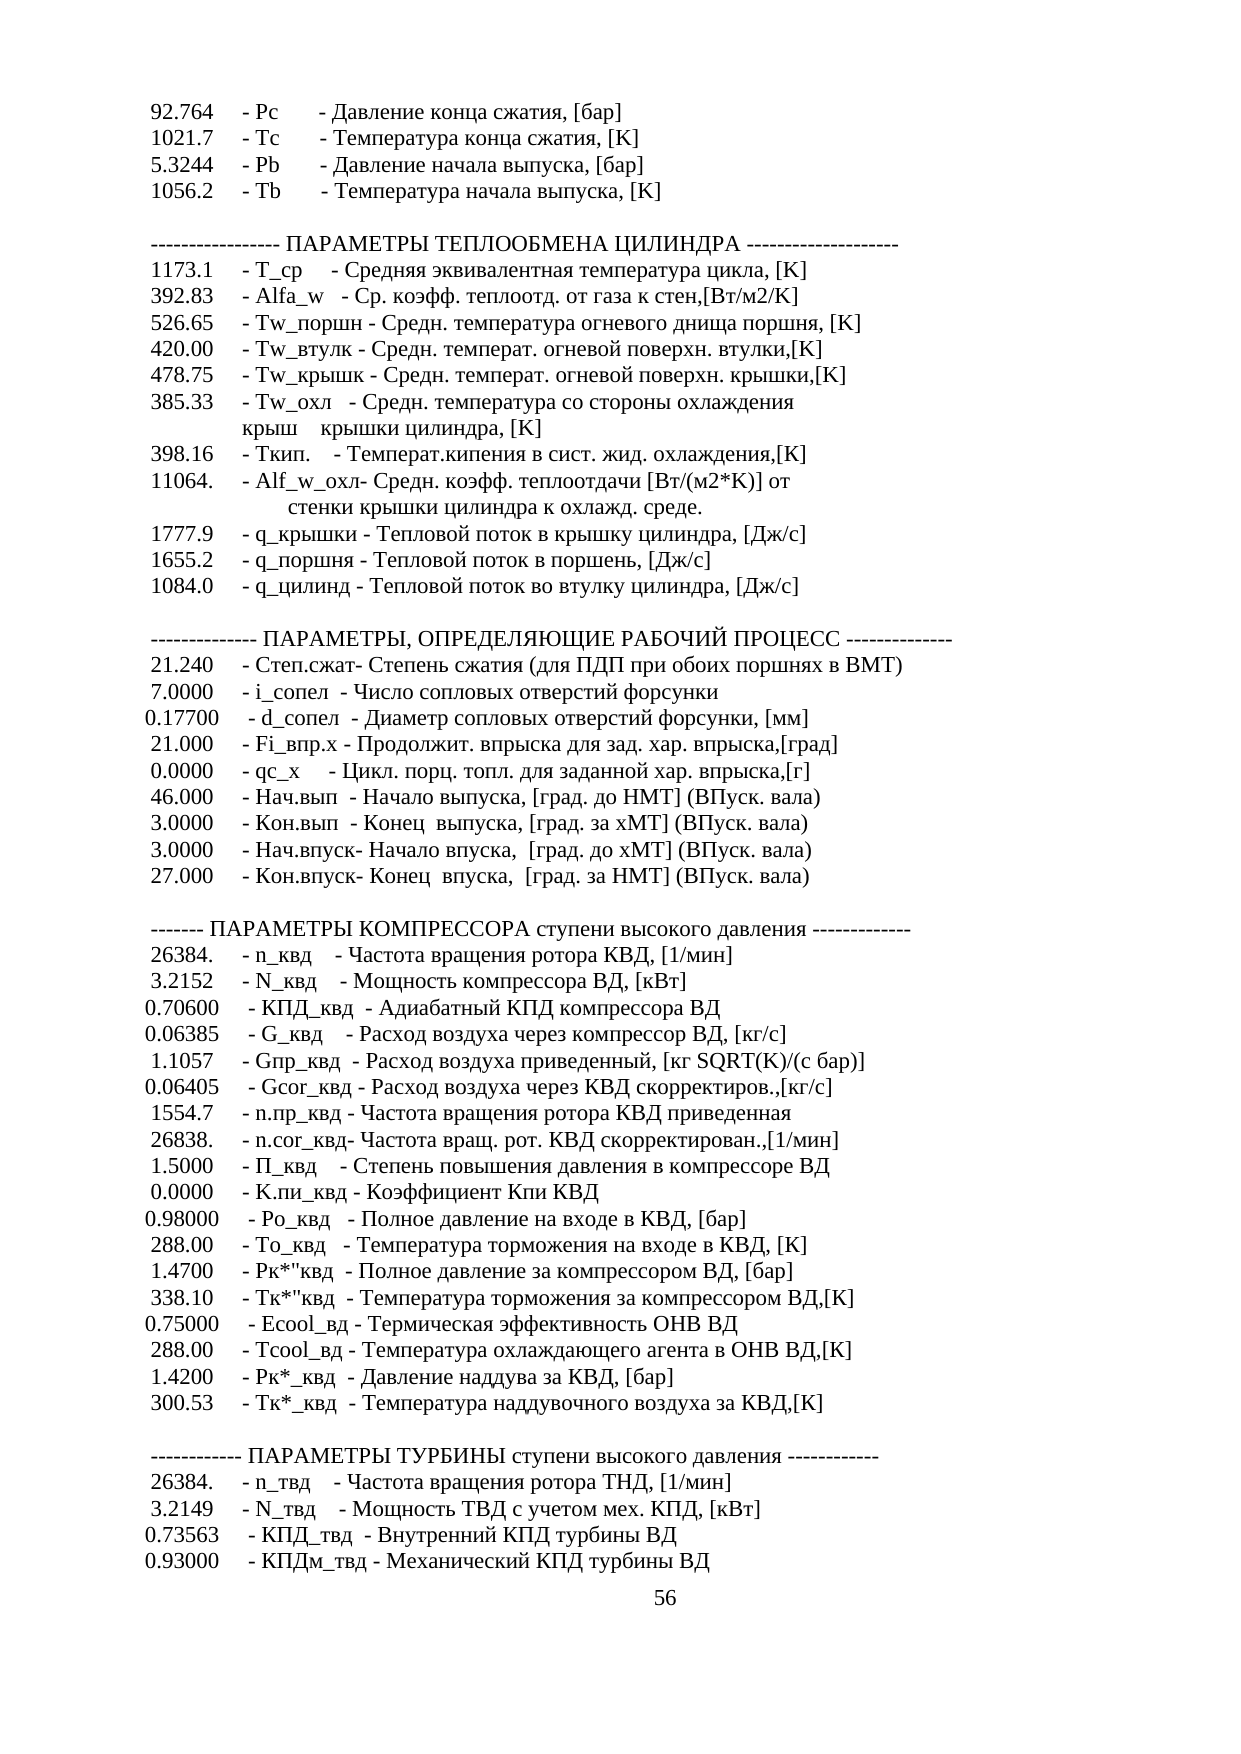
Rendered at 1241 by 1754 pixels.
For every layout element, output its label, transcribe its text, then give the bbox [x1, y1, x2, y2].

text 26838. - n.cor_квд- Частота вращ. рот. КВД скорректирован.,[1/мин] [133, 1126, 1196, 1152]
text 385.33 - Tw_охл - Cредн. температура со стороны охлаждения [133, 388, 1196, 414]
text 27.000 - Кон.впуск- Конец впуска, [град. за НMT] (ВПуск. вала) [133, 862, 1196, 888]
text 3.2149 - N_твд - Mощность ТВД с учетом мех. КПД, [кBт] [133, 1495, 1196, 1521]
text 288.00 - Tcool_вд - Температура охлаждающего агента в ОНВ ВД,[К] [133, 1337, 1196, 1363]
text ------- ПAPAMETPЫ КОМПРЕССОРА ступени высокого давления ------------- [133, 915, 1196, 941]
text 21.240 - Степ.сжат- Степень сжатия (для ПДП при обоих поршнях в ВМТ) [133, 651, 1196, 678]
text 5.3244 - Pb - Давление начала выпуска, [бар] [133, 151, 1196, 177]
text 398.16 - Tкип. - Температ.кипения в сист. жид. охлаждения,[К] [133, 441, 1196, 467]
text 0.0000 - qc_х - Цикл. порц. топл. для заданной хар. впрыска,[г] [133, 757, 1196, 783]
text 0.73563 - КПД_твд - Внутренний КПД турбины ВД [133, 1521, 1196, 1547]
text 0.70600 - КПД_квд - Адиабатный КПД компрессора ВД [133, 994, 1196, 1020]
text 478.75 - Tw_крышк - Cредн. температ. огневой поверхн. крышки,[K] [133, 361, 1196, 388]
text 1655.2 - q_поршня - Тепловой поток в поршень, [Дж/с] [133, 546, 1196, 572]
text 7.0000 - i_сопел - Число сопловых отверстий форсунки [133, 678, 1196, 704]
text 26384. - n_квд - Частота вращения ротора КВД, [1/мин] [133, 941, 1196, 968]
text 21.000 - Fi_впр.х - Продолжит. впрыска для зад. хар. впрыска,[град] [133, 730, 1196, 757]
text 1.1057 - Gпр_квд - Расход воздуха приведенный, [кг SQRT(K)/(с бар)] [133, 1047, 1196, 1073]
text 1173.1 - T_ср - Средняя эквивалентная температура цикла, [K] [133, 256, 1196, 282]
text 526.65 - Tw_поршн - Cредн. температура огневого днища поршня, [K] [133, 309, 1196, 335]
text 338.10 - Тк*"квд - Температура торможения за компрессором ВД,[К] [133, 1284, 1196, 1310]
text 1.4700 - Рк*"квд - Полное давление за компрессором ВД, [бар] [133, 1257, 1196, 1284]
text 300.53 - Тк*_квд - Температура наддувочного воздуха за КВД,[К] [133, 1389, 1196, 1416]
text 3.0000 - Кон.вып - Конец выпуска, [град. за xMT] (ВПуск. вала) [133, 809, 1196, 836]
text крыш крышки цилиндра, [K] [133, 414, 1196, 441]
text стенки крышки цилиндра к охлажд. среде. [133, 493, 1196, 519]
text 0.75000 - Ecool_вд - Термическая эффективность ОНВ ВД [133, 1310, 1196, 1337]
text 0.93000 - КПДм_твд - Механический КПД турбины ВД [133, 1547, 1196, 1574]
text 46.000 - Нач.вып - Начало выпуска, [град. до НMT] (ВПуск. вала) [133, 783, 1196, 809]
text 288.00 - То_квд - Температура торможения на входе в КВД, [К] [133, 1231, 1196, 1257]
text 420.00 - Tw_втулк - Cредн. температ. огневой поверхн. втулки,[K] [133, 335, 1196, 361]
text 1777.9 - q_крышки - Тепловой поток в крышку цилиндра, [Дж/с] [133, 519, 1196, 546]
text 0.06385 - G_квд - Расход воздуха через компрессор ВД, [кг/с] [133, 1020, 1196, 1047]
text 1056.2 - Tb - Tемпература начала выпуска, [K] [133, 177, 1196, 203]
text 3.2152 - N_квд - Mощность компрессора ВД, [кBт] [133, 968, 1196, 994]
text ----------------- ПАРАМЕТРЫ ТЕПЛООБМЕНА ЦИЛИНДРА -------------------- [133, 230, 1196, 256]
text ------------ ПAPAMETPЫ ТУРБИНЫ ступени высокого давления ------------ [133, 1442, 1196, 1468]
text 3.0000 - Нач.впуск- Начало впуска, [град. до xMT] (ВПуск. вала) [133, 836, 1196, 862]
text 0.0000 - K.пи_квд - Коэффициент Кпи КВД [133, 1178, 1196, 1205]
text 392.83 - Alfa_w - Cр. коэфф. теплоотд. от газа к стен,[Bт/м2/K] [133, 282, 1196, 309]
text 1.4200 - Рк*_квд - Давление наддува за КВД, [бар] [133, 1363, 1196, 1389]
text 1.5000 - П_квд - Степень повышения давления в компрессоре ВД [133, 1152, 1196, 1178]
text 92.764 - Pc - Давление конца сжатия, [бар] [133, 98, 1196, 124]
text 1554.7 - n.пр_квд - Частота вращения ротора КВД приведенная [133, 1099, 1196, 1126]
text 0.17700 - d_сопел - Диаметр сопловых отверстий форсунки, [мм] [133, 704, 1196, 730]
text 11064. - Alf_w_охл- Cредн. коэфф. теплоотдачи [Bт/(м2*K)] от [133, 467, 1196, 493]
text -------------- ПAPAMETPЫ, ОПРЕДЕЛЯЮЩИЕ РАБОЧИЙ ПРОЦЕСС -------------- [133, 625, 1196, 651]
text 1021.7 - Tc - Tемпература конца сжатия, [K] [133, 124, 1196, 151]
text 0.98000 - Ро_квд - Полное давление на входе в КВД, [бар] [133, 1205, 1196, 1231]
text 1084.0 - q_цилинд - Тепловой поток во втулку цилиндра, [Дж/с] [133, 572, 1196, 599]
text 26384. - n_твд - Частота вращения ротора ТНД, [1/мин] [133, 1468, 1196, 1495]
text 0.06405 - Gcor_квд - Расход воздуха через КВД скорректиров.,[кг/с] [133, 1073, 1196, 1099]
